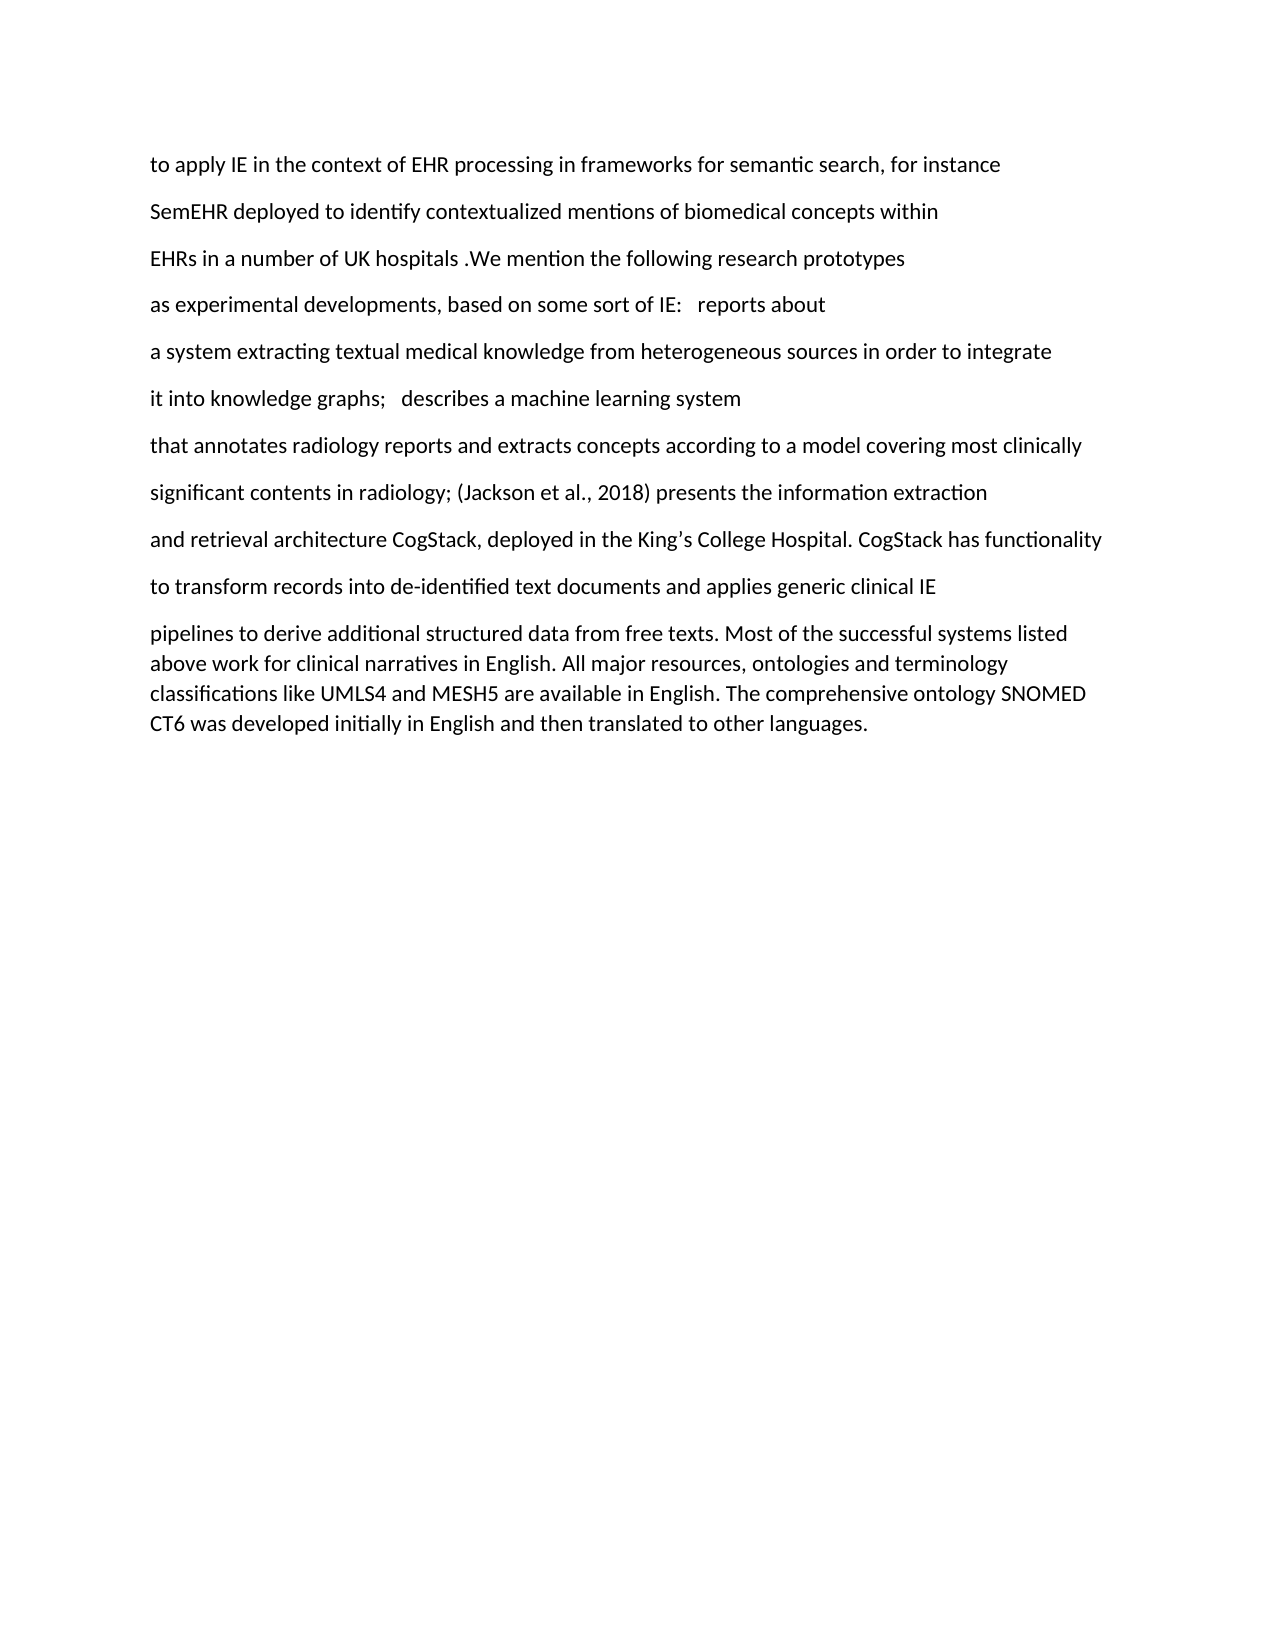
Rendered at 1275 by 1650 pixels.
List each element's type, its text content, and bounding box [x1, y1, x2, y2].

text as experimental developments, based on some sort of IE: reports about [150, 291, 1125, 319]
text EHRs in a number of UK hospitals .We mention the following research prototypes [150, 244, 1125, 272]
text that annotates radiology reports and extracts concepts according to a model covering most clinically [150, 431, 1125, 459]
text SemEHR deployed to identify contextualized mentions of biomedical concepts within [150, 197, 1125, 225]
text significant contents in radiology; (Jackson et al., 2018) presents the information extraction [150, 478, 1125, 506]
text pipelines to derive additional structured data from free texts. Most of the successful systems listed above work for clinical narratives in English. All major resources, ontologies and terminology classifications like UMLS4 and MESH5 are available in English. The comprehensive ontology SNOMED CT6 was developed initially in English and then translated to other languages. [150, 619, 1125, 737]
text it into knowledge graphs; describes a machine learning system [150, 384, 1125, 412]
text to transform records into de-identified text documents and applies generic clinical IE [150, 572, 1125, 600]
text to apply IE in the context of EHR processing in frameworks for semantic search, for instance [150, 150, 1125, 178]
text a system extracting textual medical knowledge from heterogeneous sources in order to integrate [150, 337, 1125, 366]
text and retrieval architecture CogStack, deployed in the King’s College Hospital. CogStack has functionality [150, 525, 1125, 553]
